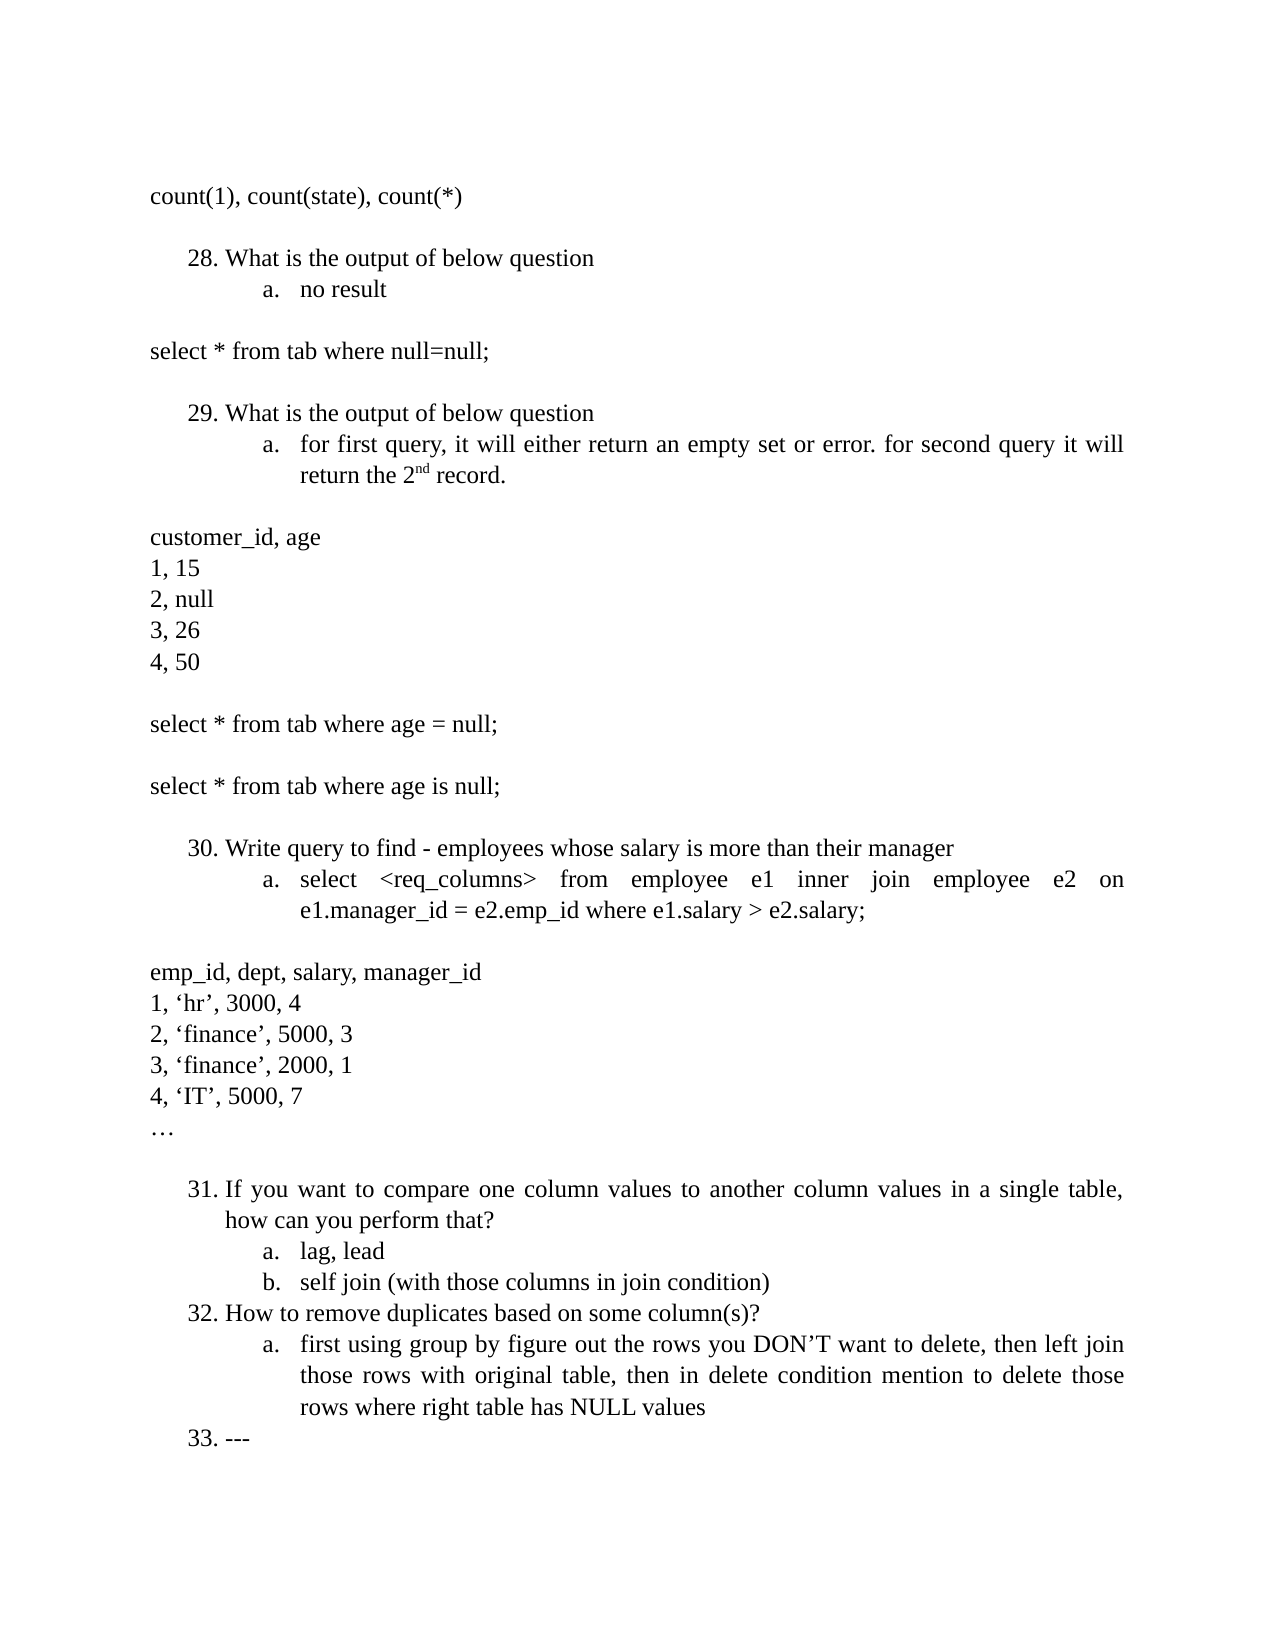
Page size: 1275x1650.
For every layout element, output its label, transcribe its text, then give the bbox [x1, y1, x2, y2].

list lag, lead [262, 1236, 1125, 1265]
list no result [262, 274, 1125, 303]
text 4, ‘IT’, 5000, 7 [150, 1081, 1125, 1110]
text 4, 50 [150, 647, 1125, 675]
text select * from tab where age is null; [150, 771, 1125, 799]
text select * from tab where age = null; [150, 709, 1125, 737]
text customer_id, age [150, 522, 1125, 551]
text … [150, 1112, 1125, 1141]
list self join (with those columns in join condition) [262, 1267, 1125, 1296]
text 3, ‘finance’, 2000, 1 [150, 1050, 1125, 1079]
text 1, ‘hr’, 3000, 4 [150, 988, 1125, 1017]
text emp_id, dept, salary, manager_id [150, 957, 1125, 986]
list first using group by figure out the rows you DON’T want to delete, then left join those rows with original table, then in delete condition mention to delete those rows where right table has NULL values [262, 1329, 1125, 1420]
list What is the output of below question [187, 243, 1125, 272]
list What is the output of below question [187, 398, 1125, 427]
text 2, null [150, 584, 1125, 613]
text count(1), count(state), count(*) [150, 181, 1125, 210]
list How to remove duplicates based on some column(s)? [187, 1298, 1125, 1327]
text 3, 26 [150, 616, 1125, 644]
list If you want to compare one column values to another column values in a single table, how can you perform that? [187, 1174, 1125, 1234]
text select * from tab where null=null; [150, 336, 1125, 365]
text 1, 15 [150, 553, 1125, 582]
list --- [187, 1423, 1125, 1451]
list for first query, it will either return an empty set or error. for second query it will return the 2nd record. [262, 429, 1125, 489]
text 2, ‘finance’, 5000, 3 [150, 1019, 1125, 1048]
list select <req_columns> from employee e1 inner join employee e2 on e1.manager_id = e2.emp_id where e1.salary > e2.salary; [262, 864, 1125, 924]
list Write query to find - employees whose salary is more than their manager [187, 833, 1125, 862]
